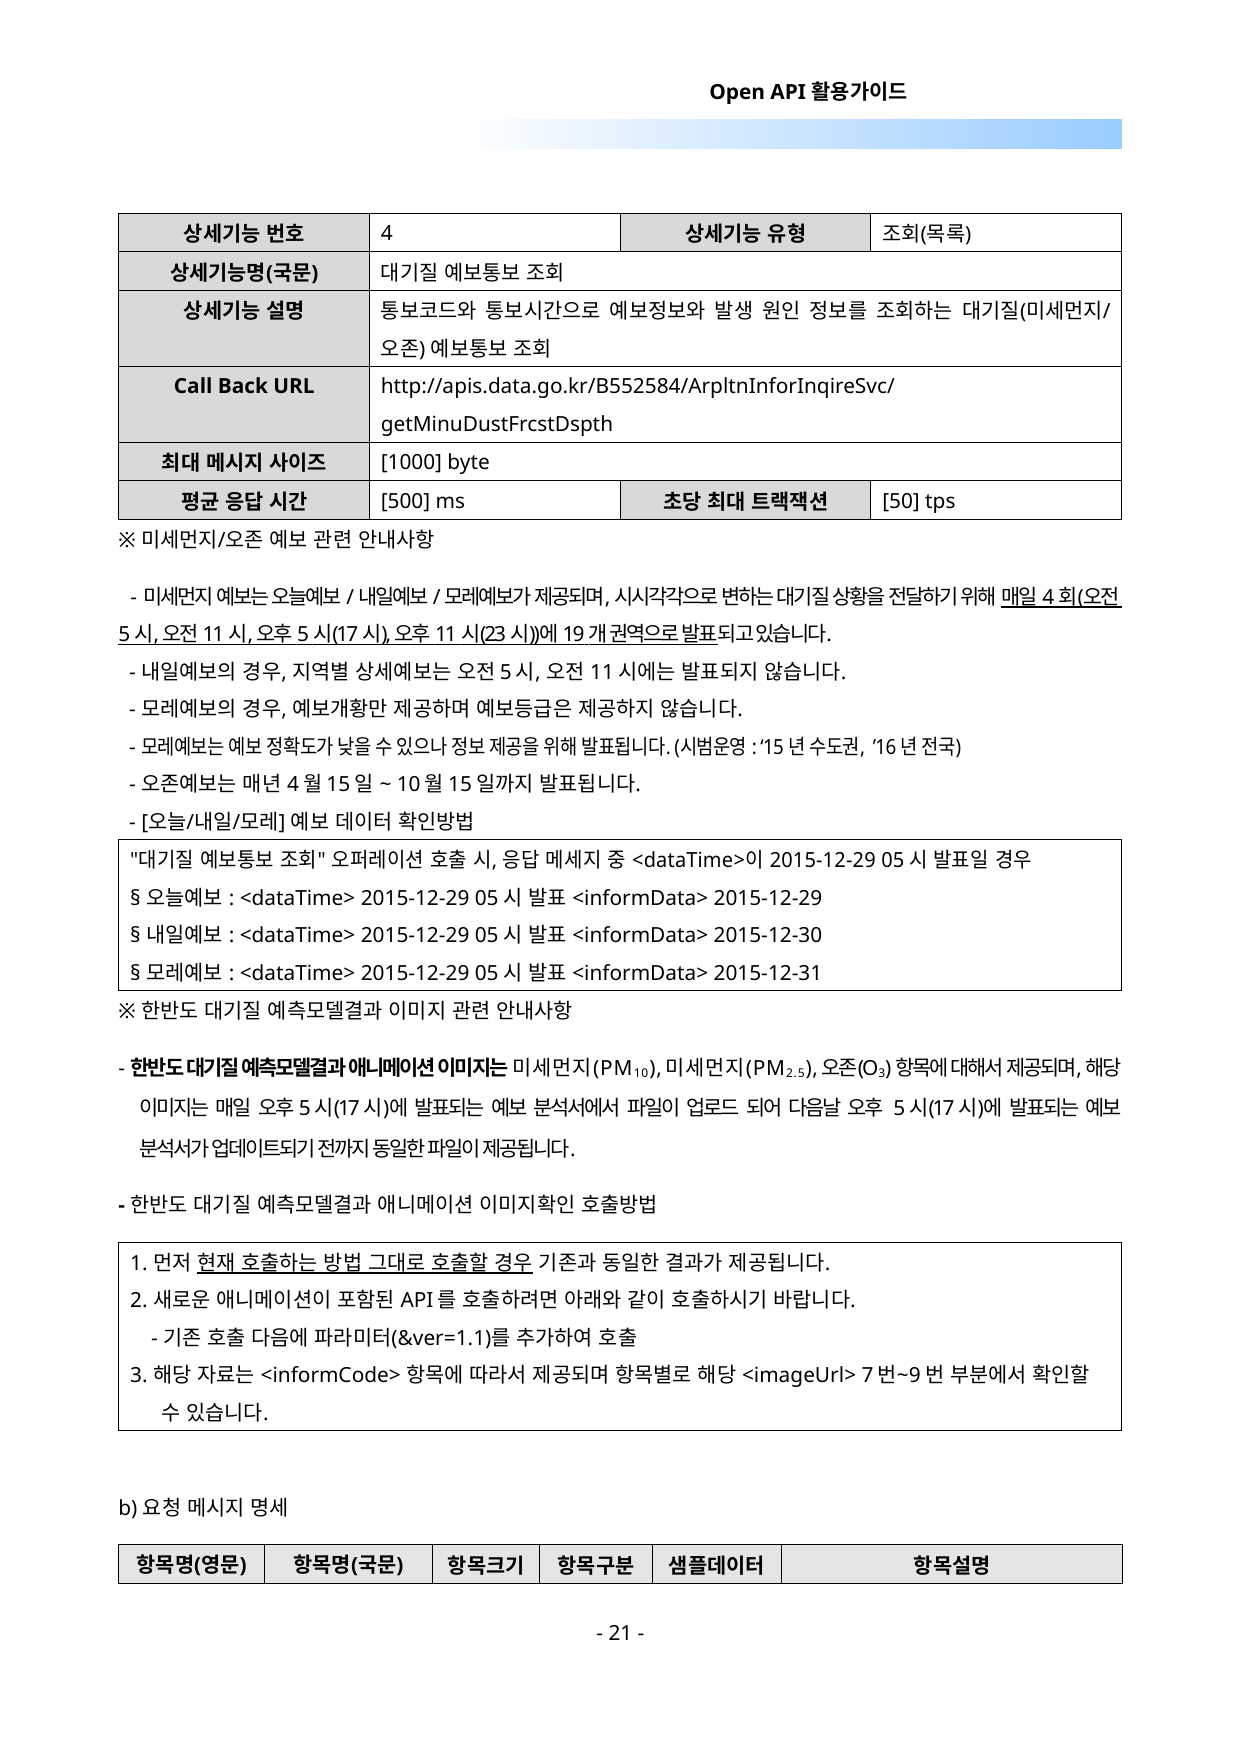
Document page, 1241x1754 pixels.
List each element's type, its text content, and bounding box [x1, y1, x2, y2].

table_header "대기질 예보통보 조회" 오퍼레이션 호출 시, 응답 메세지 중 <dataTime>이 2015-12-29 05시 발표일 경우 § 오늘예보 : <dataTime> 2015-12-29 05시 발표 <informData> 2015-12-29 § 내일예보 : <dataTime> 2015-12-29 05시 발표 <informData> 2015-12-30 § 모레예보 : <dataTime> 2015-12-29 05시 발표 <informData> 2015-12-31 [119, 840, 1121, 990]
table_header 항목명(국문) [265, 1545, 432, 1583]
table_cell 상세기능명(국문) [119, 252, 369, 290]
table_cell [50] tps [871, 481, 1121, 519]
text b) 요청 메시지 명세 [118, 1488, 1122, 1525]
table_header 상세기능 유형 [621, 214, 870, 251]
table_cell http://apis.data.go.kr/B552584/ArpltnInforInqireSvc/getMinuDustFrcstDspth [370, 367, 1121, 442]
text - 한반도 대기질 예측모델결과 애니메이션 이미지는 미세먼지(PM10), 미세먼지(PM2.5), 오존(O3) 항목에 대해서 제공되며, 해당 이미지는 매일 오후5시(17시)에 발표되는 예보 분석서에서 파일이 업로드 되어 다음날 오후 5시(17시)에 발표되는 예보 분석서가 업데이트되기 전까지 동일한 파일이 제공됩니다. [118, 1048, 1122, 1166]
table_cell 통보코드와 통보시간으로 예보정보와 발생 원인 정보를 조회하는 대기질(미세먼지/오존) 예보통보 조회 [370, 291, 1121, 366]
table_header 항목명(영문) [119, 1545, 264, 1583]
table_header 항목크기 [433, 1545, 539, 1583]
text - 오존예보는 매년 4월15일 ~ 10월15일까지 발표됩니다. [118, 764, 1122, 802]
table_cell 평균 응답 시간 [119, 481, 369, 519]
table_header 상세기능 번호 [119, 214, 369, 251]
table_cell 초당 최대 트랙잭션 [621, 481, 870, 519]
table_header 1. 먼저 현재 호출하는 방법 그대로 호출할 경우 기존과 동일한 결과가 제공됩니다. 2. 새로운 애니메이션이 포함된 API를 호출하려면 아래와 같이 호출하시기 바랍니다. - 기존 호출 다음에 파라미터(&ver=1.1)를 추가하여 호출 3. 해당 자료는 <informCode> 항목에 따라서 제공되며 항목별로 해당 <imageUrl> 7번~9번 부분에서 확인할 수 있습니다. [119, 1243, 1121, 1430]
table_cell [500] ms [370, 481, 620, 519]
text - 모레예보는 예보 정확도가 낮을 수 있으나 정보 제공을 위해 발표됩니다. (시범운영 : ‘15년 수도권, ’16년 전국) [118, 727, 1122, 764]
table_cell Call Back URL [119, 367, 369, 442]
text - 내일예보의 경우, 지역별 상세예보는 오전5시, 오전 11시에는 발표되지 않습니다. [118, 652, 1122, 689]
table_header 항목설명 [782, 1545, 1122, 1583]
table_header 항목구분 [540, 1545, 652, 1583]
text ※ 한반도 대기질 예측모델결과 이미지 관련 안내사항 [118, 991, 1122, 1029]
text - [오늘/내일/모레] 예보 데이터 확인방법 [118, 802, 1122, 839]
table_header 샘플데이터 [653, 1545, 781, 1583]
table_cell 대기질 예보통보 조회 [370, 252, 1121, 290]
table_cell 상세기능 설명 [119, 291, 369, 366]
text ※ 미세먼지/오존 예보 관련 안내사항 [118, 520, 1122, 557]
table_header 4 [370, 214, 620, 251]
table_header 조회(목록) [871, 214, 1121, 251]
table_cell [1000] byte [370, 443, 1121, 480]
text - 한반도 대기질 예측모델결과 애니메이션 이미지확인 호출방법 [118, 1185, 1122, 1223]
table_cell 최대 메시지 사이즈 [119, 443, 369, 480]
text - 모레예보의 경우, 예보개황만 제공하며 예보등급은 제공하지 않습니다. [118, 689, 1122, 727]
text - 미세먼지 예보는 오늘예보 / 내일예보 / 모레예보가 제공되며, 시시각각으로 변하는 대기질 상황을 전달하기 위해 매일 4회(오전5시, 오전 11시, 오후5시(17시), 오후11시(23시))에 19개 권역으로 발표되고 있습니다. [118, 577, 1122, 652]
